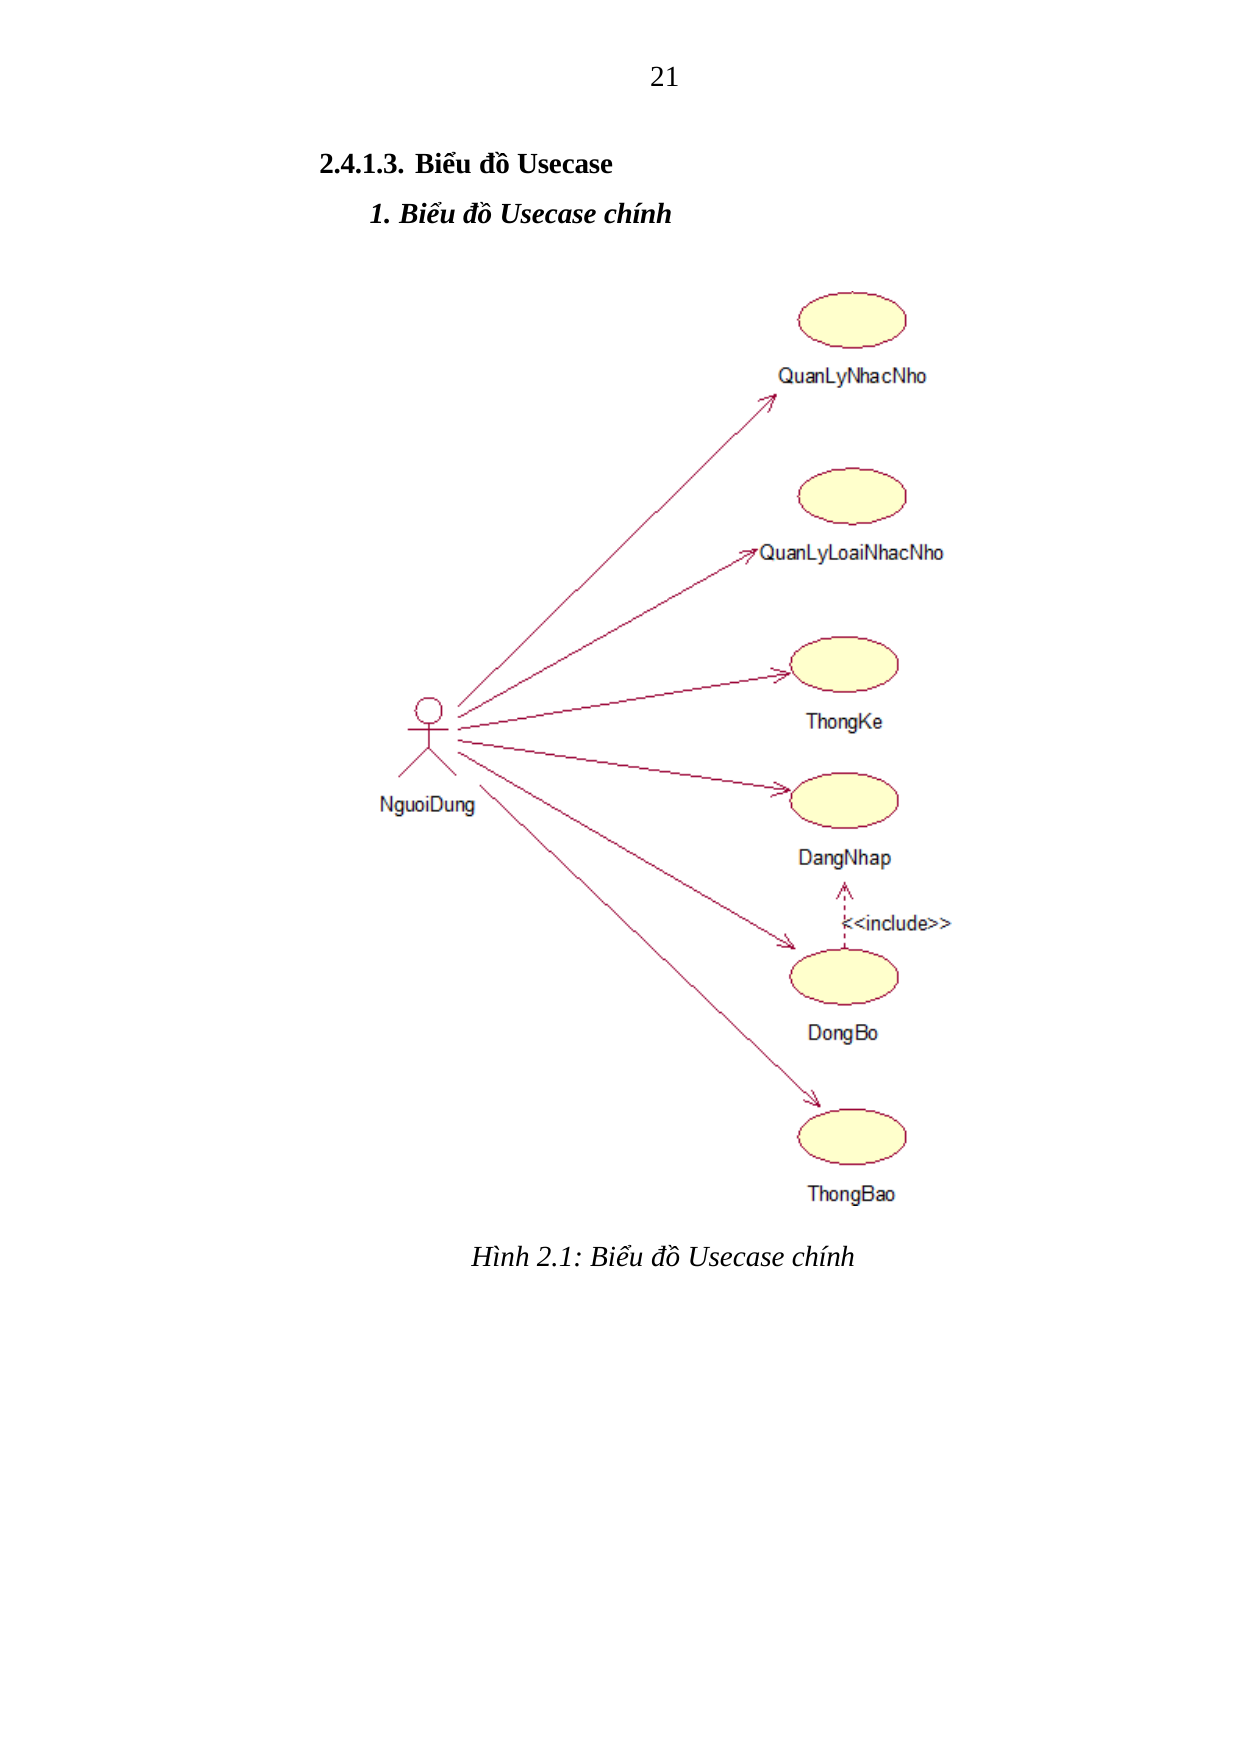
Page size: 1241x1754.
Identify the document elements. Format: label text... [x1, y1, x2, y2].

subtitle Biểu đồ Usecase chính [369, 196, 1178, 230]
subtitle Biểu đồ Usecase [319, 146, 1178, 179]
text Hình 2.1: Biểu đồ Usecase chính [151, 1239, 1178, 1272]
picture [380, 291, 952, 1206]
